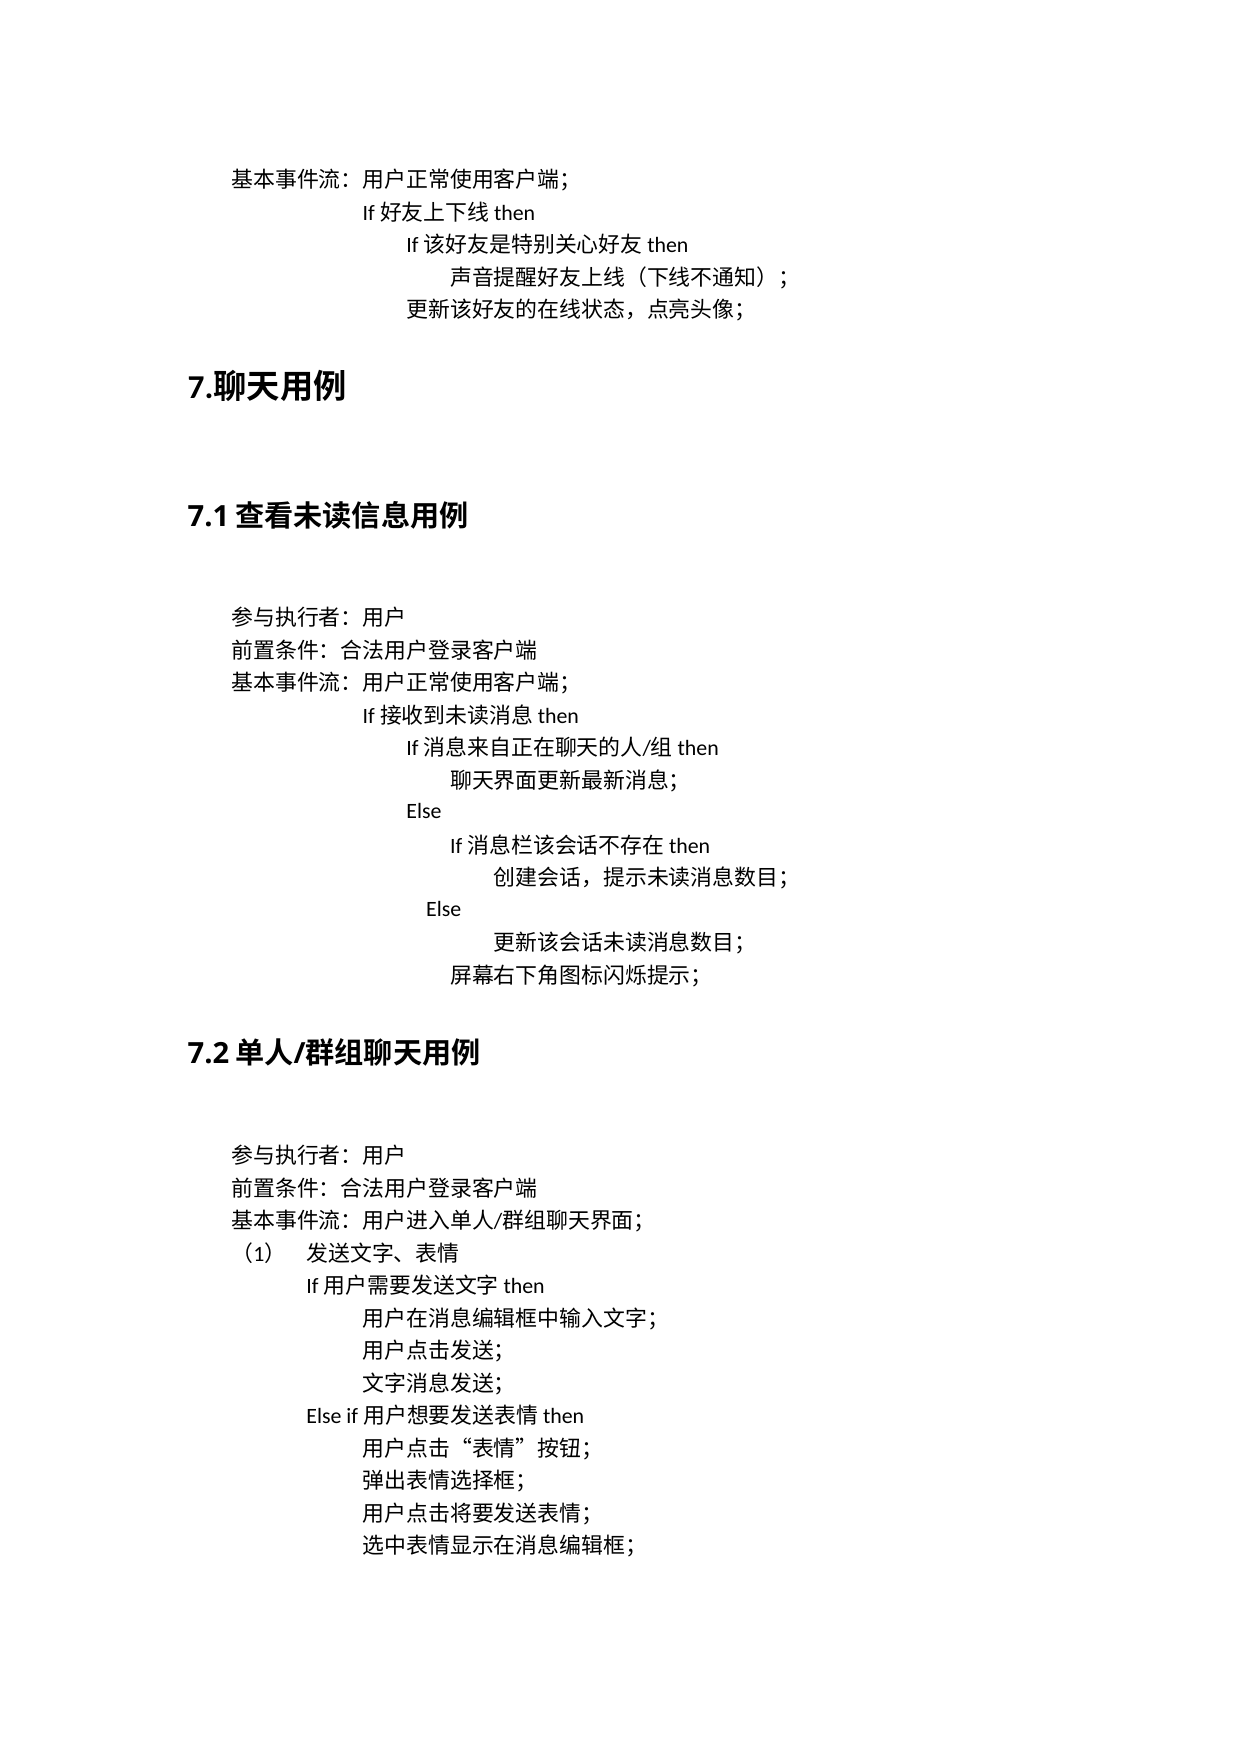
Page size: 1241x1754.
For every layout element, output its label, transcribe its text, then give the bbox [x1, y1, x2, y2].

list Else if 用户想要发送表情 then [306, 1398, 1053, 1430]
text 聊天界面更新最新消息； [187, 762, 1053, 795]
text 屏幕右下角图标闪烁提示； [187, 957, 1053, 990]
text 创建会话，提示未读消息数目； [187, 860, 1053, 892]
list 选中表情显示在消息编辑框； [306, 1528, 1053, 1560]
text 更新该会话未读消息数目； [187, 925, 1053, 957]
subtitle 7.1查看未读信息用例 [187, 481, 1053, 546]
list 发送文字、表情 [231, 1235, 1053, 1268]
text 基本事件流：用户正常使用客户端； [187, 665, 1053, 697]
list 弹出表情选择框； [306, 1463, 1053, 1495]
text 基本事件流：用户正常使用客户端； [187, 162, 1053, 194]
text 基本事件流：用户进入单人/群组聊天界面； [187, 1203, 1053, 1235]
text 更新该好友的在线状态，点亮头像； [187, 292, 1053, 324]
text If 该好友是特别关心好友 then [187, 227, 1053, 259]
list 用户点击发送； [306, 1333, 1053, 1365]
text 前置条件：合法用户登录客户端 [187, 632, 1053, 665]
subtitle 7.2单人/群组聊天用例 [187, 1019, 1053, 1084]
text 前置条件：合法用户登录客户端 [187, 1170, 1053, 1203]
list 文字消息发送； [306, 1365, 1053, 1398]
list 用户点击“表情”按钮； [306, 1430, 1053, 1463]
text If 消息栏该会话不存在 then [187, 827, 1053, 860]
text 参与执行者：用户 [187, 600, 1053, 632]
text If 好友上下线 then [187, 194, 1053, 227]
text If 接收到未读消息 then [187, 697, 1053, 730]
list 用户在消息编辑框中输入文字； [306, 1300, 1053, 1333]
text If 消息来自正在聊天的人/组 then [187, 730, 1053, 762]
text 参与执行者：用户 [187, 1138, 1053, 1170]
text Else [187, 795, 1053, 827]
text Else [187, 892, 1053, 925]
subtitle 7.聊天用例 [187, 352, 1053, 417]
text 声音提醒好友上线（下线不通知）； [187, 259, 1053, 292]
list 用户点击将要发送表情； [306, 1495, 1053, 1528]
list If 用户需要发送文字 then [306, 1268, 1053, 1300]
